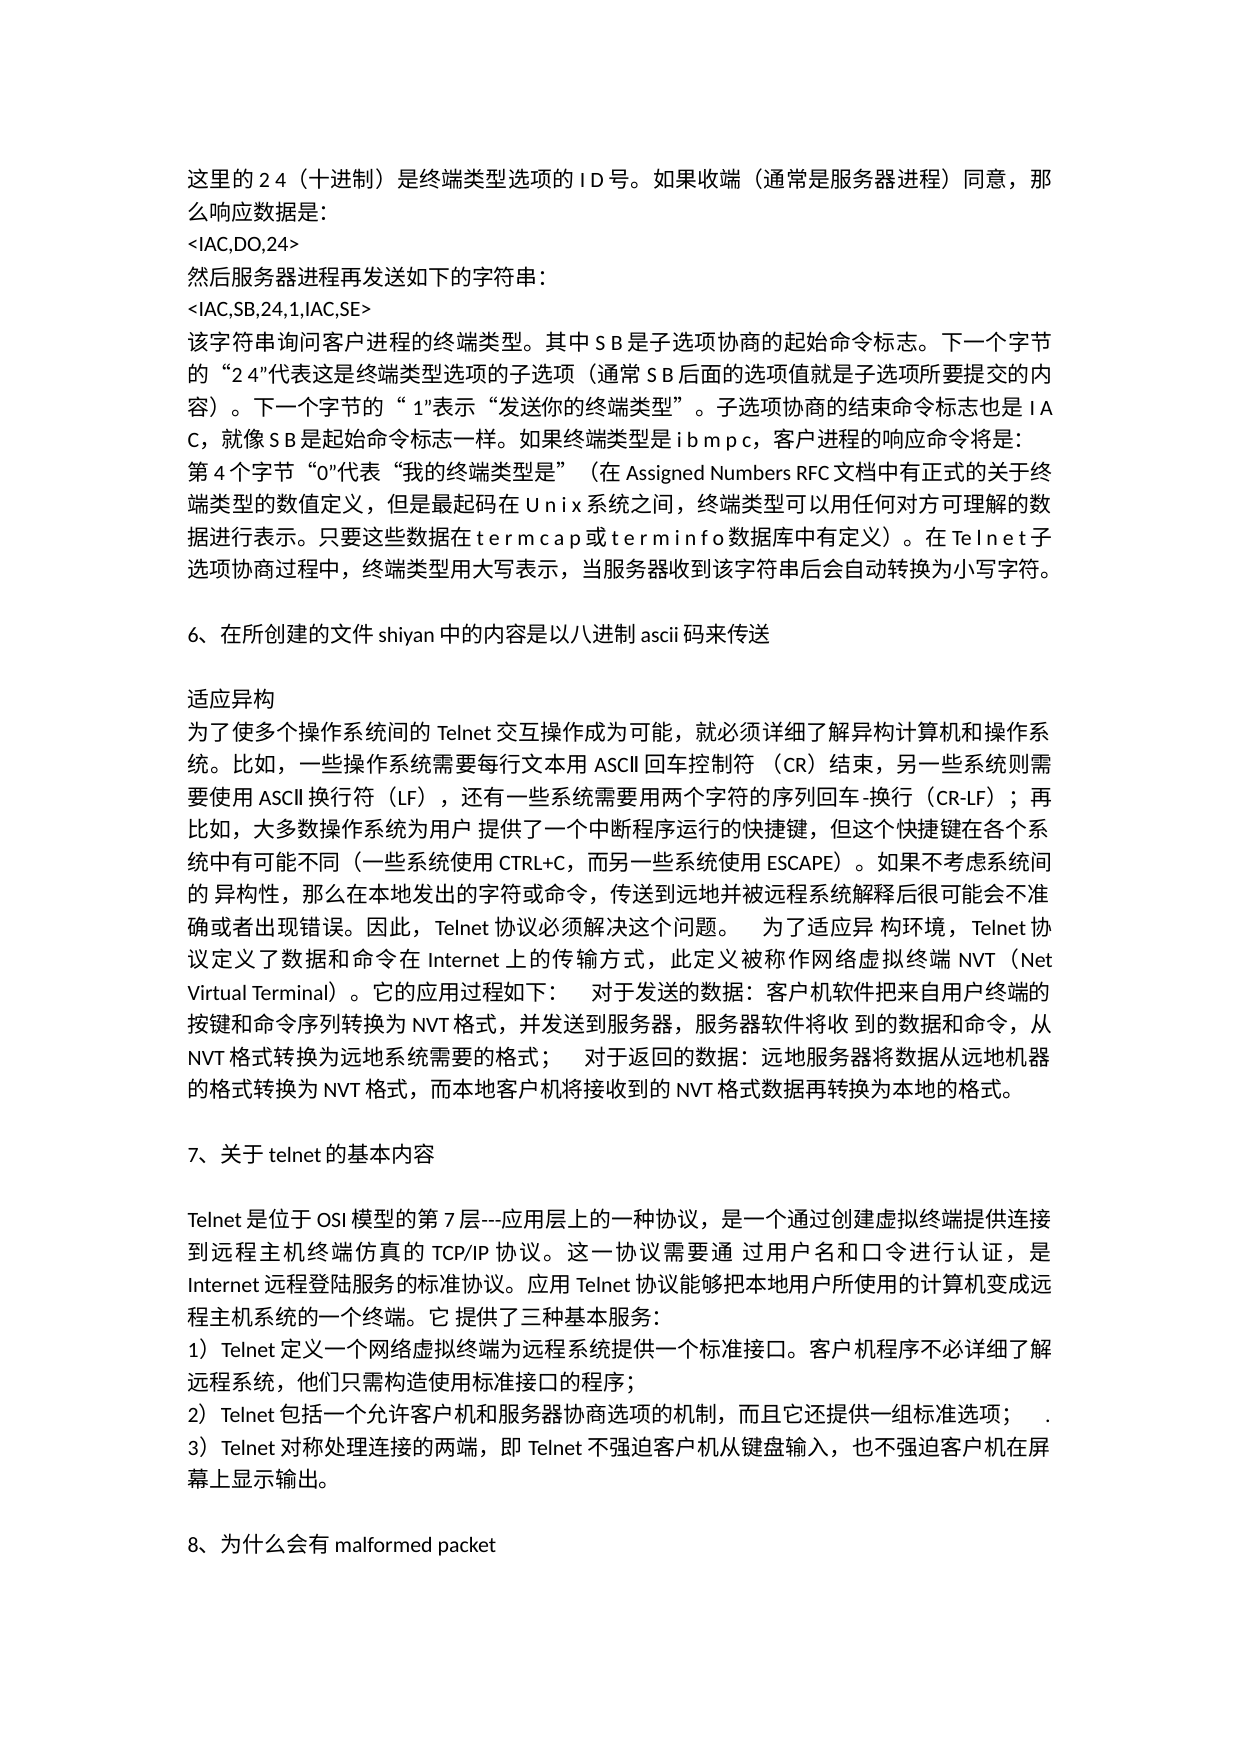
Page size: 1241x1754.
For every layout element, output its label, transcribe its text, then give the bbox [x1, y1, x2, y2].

text 为了使多个操作系统间的Telnet交互操作成为可能，就必须详细了解异构计算机和操作系统。比如，一些操作系统需要每行文本用ASCⅡ回车控制符 （CR）结束，另一些系统则需要使用ASCⅡ换行符（LF），还有一些系统需要用两个字符的序列回车-换行（CR-LF）；再比如，大多数操作系统为用户 提供了一个中断程序运行的快捷键，但这个快捷键在各个系统中有可能不同（一些系统使用CTRL+C，而另一些系统使用ESCAPE）。如果不考虑系统间的 异构性，那么在本地发出的字符或命令，传送到远地并被远程系统解释后很可能会不准确或者出现错误。因此，Telnet协议必须解决这个问题。 为了适应异 构环境，Telnet协议定义了数据和命令在Internet上的传输方式，此定义被称作网络虚拟终端NVT（Net Virtual Terminal）。它的应用过程如下： 对于发送的数据：客户机软件把来自用户终端的按键和命令序列转换为NVT格式，并发送到服务器，服务器软件将收 到的数据和命令，从NVT格式转换为远地系统需要的格式； 对于返回的数据：远地服务器将数据从远地机器的格式转换为NVT格式，而本地客户机将接收到的 NVT格式数据再转换为本地的格式。 [187, 714, 1053, 1104]
text 3）Telnet对称处理连接的两端，即Telnet不强迫客户机从键盘输入，也不强迫客户机在屏幕上显示输出。 [187, 1429, 1053, 1494]
text Telnet是位于OSI模型的第7层---应用层上的一种协议，是一个通过创建虚拟终端提供连接到远程主机终端仿真的TCP/IP协议。这一协议需要通 过用户名和口令进行认证，是Internet远程登陆服务的标准协议。应用Telnet协议能够把本地用户所使用的计算机变成远程主机系统的一个终端。它 提供了三种基本服务： [187, 1202, 1053, 1332]
text 适应异构 [187, 682, 1053, 714]
text <IAC,DO,24> [187, 227, 1053, 259]
text 7、关于telnet的基本内容 [187, 1137, 1053, 1169]
text 8、为什么会有malformed packet [187, 1527, 1053, 1559]
text 2）Telnet包括一个允许客户机和服务器协商选项的机制，而且它还提供一组标准选项； . [187, 1397, 1053, 1429]
text 然后服务器进程再发送如下的字符串： [187, 259, 1053, 292]
text <IAC,SB,24,1,IAC,SE> [187, 292, 1053, 324]
text 这里的2 4（十进制）是终端类型选项的I D号。如果收端（通常是服务器进程）同意，那么响应数据是： [187, 162, 1053, 227]
text 该字符串询问客户进程的终端类型。其中S B是子选项协商的起始命令标志。下一个字节的“2 4”代表这是终端类型选项的子选项（通常S B后面的选项值就是子选项所要提交的内容）。下一个字节的“ 1”表示“发送你的终端类型”。子选项协商的结束命令标志也是I A C，就像S B是起始命令标志一样。如果终端类型是i b m p c，客户进程的响应命令将是： [187, 324, 1053, 454]
text 第4个字节“0”代表“我的终端类型是”（在Assigned Numbers RFC文档中有正式的关于终端类型的数值定义，但是最起码在U n i x系统之间，终端类型可以用任何对方可理解的数据进行表示。只要这些数据在t e r m c a p或t e r m i n f o数据库中有定义）。在Te l n e t子选项协商过程中，终端类型用大写表示，当服务器收到该字符串后会自动转换为小写字符。 [187, 454, 1053, 584]
text 1）Telnet定义一个网络虚拟终端为远程系统提供一个标准接口。客户机程序不必详细了解远程系统，他们只需构造使用标准接口的程序； [187, 1332, 1053, 1397]
text 6、在所创建的文件shiyan中的内容是以八进制ascii码来传送 [187, 617, 1053, 649]
